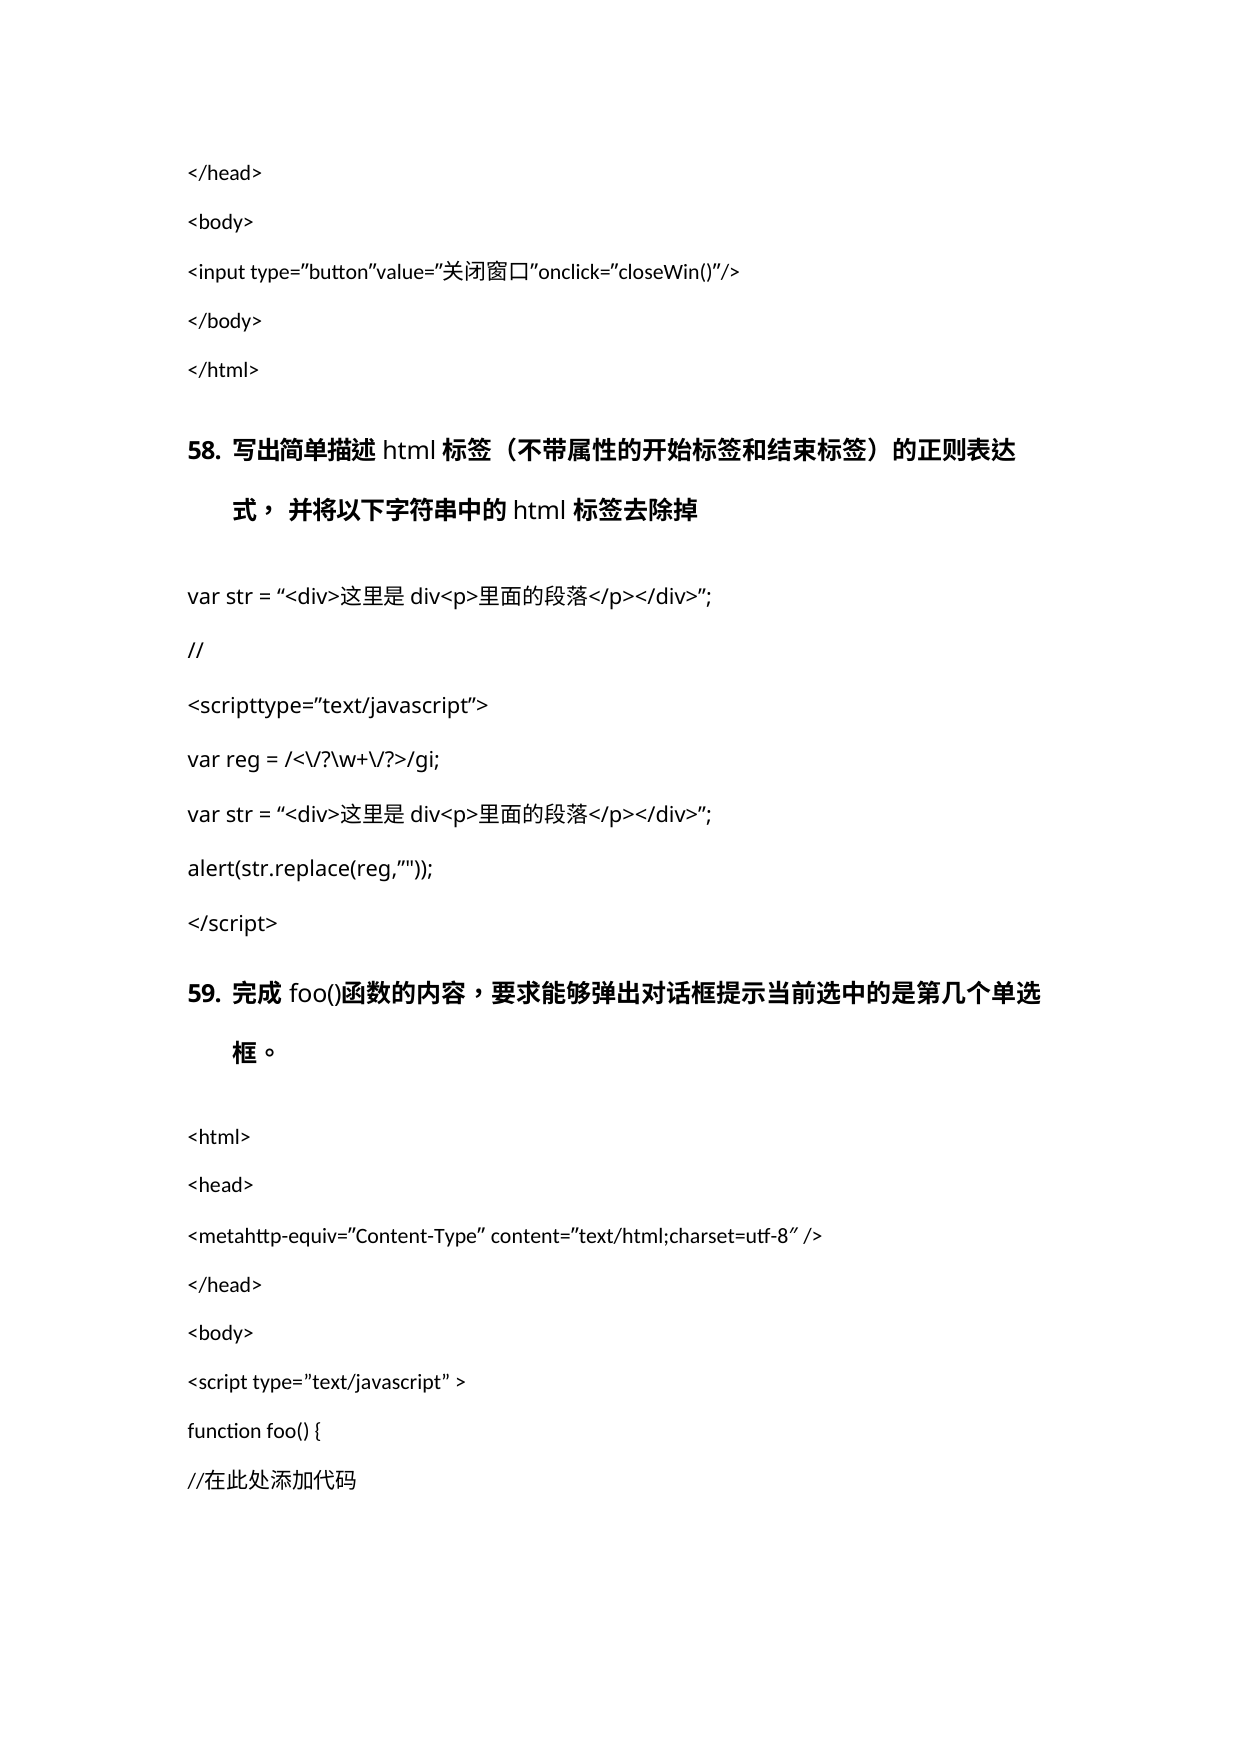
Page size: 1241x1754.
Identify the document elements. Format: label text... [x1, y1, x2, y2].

text var str = “<div>这里是div<p>里面的段落</p></div>”; [187, 799, 1240, 828]
text <metahttp-equiv=”Content-Type” content=”text/html;charset=utf-8″ /> [187, 1219, 1240, 1249]
text </script> [187, 908, 1240, 937]
text <script type=”text/javascript” > [187, 1368, 1240, 1395]
text // [187, 635, 1240, 665]
text <input type=”button”value=”关闭窗口”onclick=”closeWin()”/> [187, 256, 1240, 286]
text </head> [187, 159, 1240, 186]
text //在此处添加代码 [187, 1465, 1240, 1495]
text function foo() { [187, 1417, 1240, 1444]
text var reg = /<\/?\w+\/?>/gi; [187, 744, 1240, 774]
text </html> [187, 356, 1240, 383]
subtitle 完成 foo()函数的内容，要求能够弹出对话框提示当前选中的是第几个单选框。 [187, 976, 1052, 1069]
text alert(str.replace(reg,”")); [187, 853, 1240, 883]
text <body> [187, 1319, 1240, 1346]
text <head> [187, 1172, 1240, 1198]
text </body> [187, 307, 1240, 334]
text <html> [187, 1123, 1240, 1149]
subtitle 写出简单描述 html 标签（不带属性的开始标签和结束标签）的正则表达式， 并将以下字符串中的 html 标签去除掉 [187, 433, 1065, 527]
text var str = “<div>这里是div<p>里面的段落</p></div>”; [187, 581, 1240, 611]
text <scripttype=”text/javascript”> [187, 690, 1240, 719]
text </head> [187, 1271, 1240, 1297]
text <body> [187, 208, 1240, 235]
